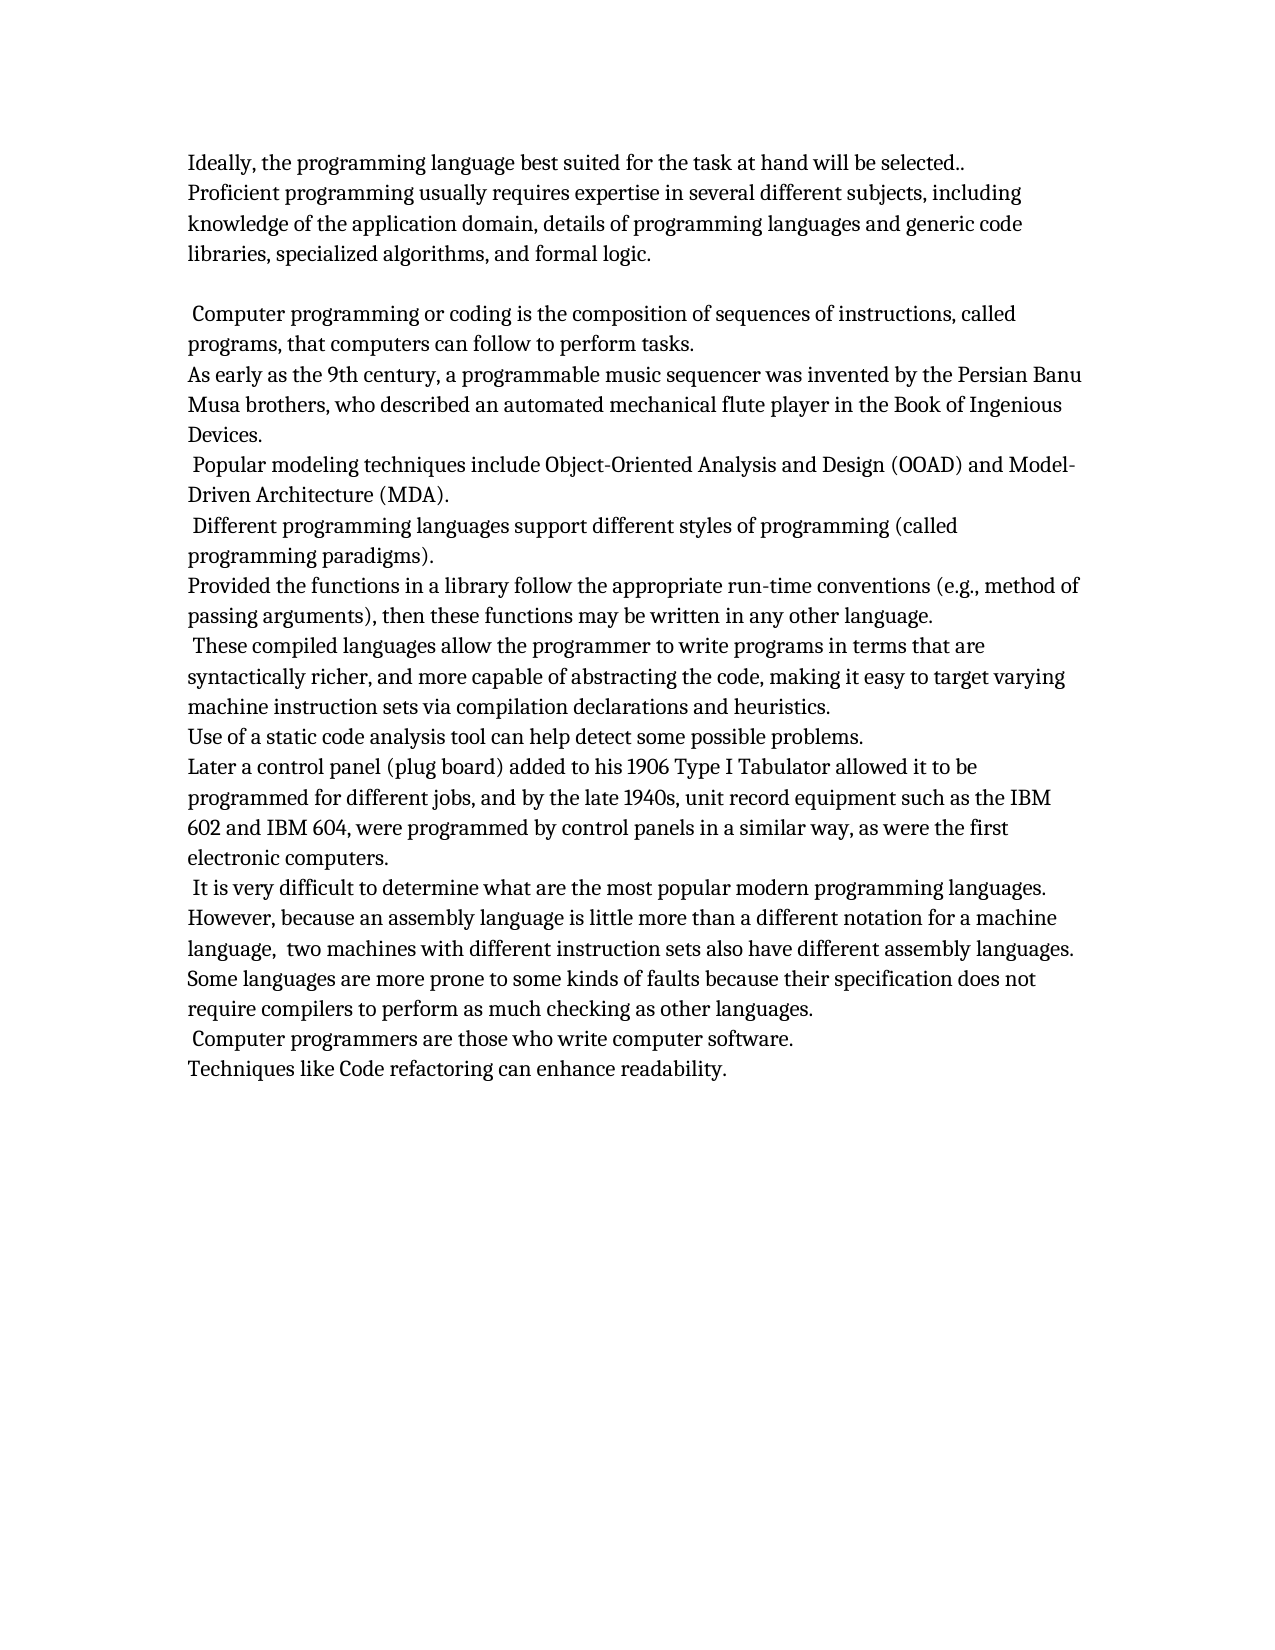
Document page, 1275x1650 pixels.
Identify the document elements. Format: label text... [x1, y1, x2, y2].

text Ideally, the programming language best suited for the task at hand will be selected.. Proficient programming usually requires expertise in several different subjects, including knowledge of the application domain, details of programming languages and generic code libraries, specialized algorithms, and formal logic. Computer programming or coding is the composition of sequences of instructions, called programs, that computers can follow to perform tasks. As early as the 9th century, a programmable music sequencer was invented by the Persian Banu Musa brothers, who described an automated mechanical flute player in the Book of Ingenious Devices. Popular modeling techniques include Object-Oriented Analysis and Design (OOAD) and Model-Driven Architecture (MDA). Different programming languages support different styles of programming (called programming paradigms). Provided the functions in a library follow the appropriate run-time conventions (e.g., method of passing arguments), then these functions may be written in any other language. These compiled languages allow the programmer to write programs in terms that are syntactically richer, and more capable of abstracting the code, making it easy to target varying machine instruction sets via compilation declarations and heuristics. Use of a static code analysis tool can help detect some possible problems. Later a control panel (plug board) added to his 1906 Type I Tabulator allowed it to be programmed for different jobs, and by the late 1940s, unit record equipment such as the IBM 602 and IBM 604, were programmed by control panels in a similar way, as were the first electronic computers. It is very difficult to determine what are the most popular modern programming languages. However, because an assembly language is little more than a different notation for a machine language, two machines with different instruction sets also have different assembly languages. Some languages are more prone to some kinds of faults because their specification does not require compilers to perform as much checking as other languages. Computer programmers are those who write computer software. Techniques like Code refactoring can enhance readability. [187, 150, 1087, 1083]
